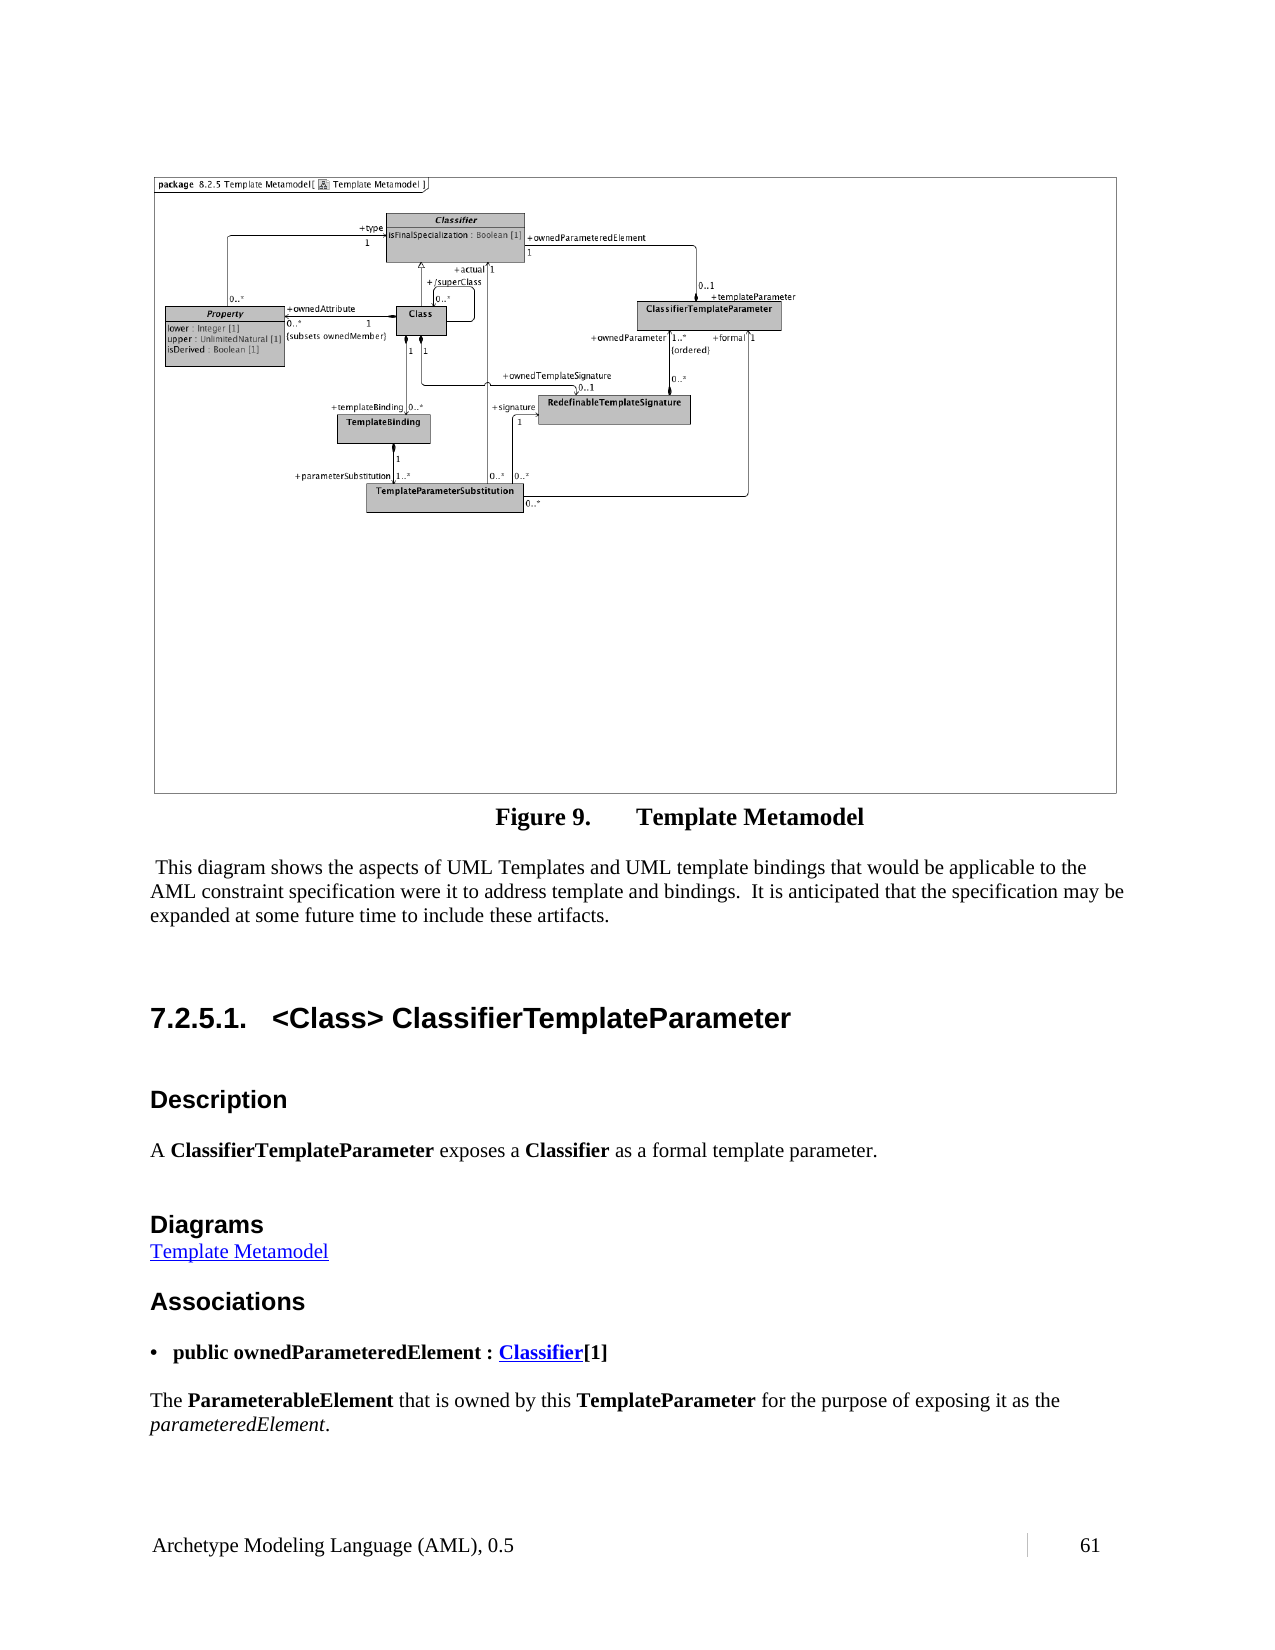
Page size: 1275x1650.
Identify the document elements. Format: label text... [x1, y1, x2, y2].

subtitle <Class> ClassifierTemplateParameter [150, 1001, 1125, 1034]
text This diagram shows the aspects of UML Templates and UML template bindings that would be applicable to the AML constraint specification were it to address template and bindings. It is anticipated that the specification may be expanded at some future time to include these artifacts. [150, 855, 1125, 927]
picture [150, 174, 1125, 803]
text • public ownedParameteredElement : Classifier[1] [150, 1340, 1125, 1364]
text Template Metamodel [150, 1239, 1125, 1263]
list Template Metamodel [234, 803, 1125, 831]
text Associations [150, 1287, 1125, 1316]
text Description [150, 1085, 1125, 1114]
text A ClassifierTemplateParameter exposes a Classifier as a formal template parameter. [150, 1138, 1125, 1162]
text The ParameterableElement that is owned by this TemplateParameter for the purpose of exposing it as the parameteredElement. [150, 1388, 1125, 1436]
text Diagrams [150, 1210, 1125, 1239]
